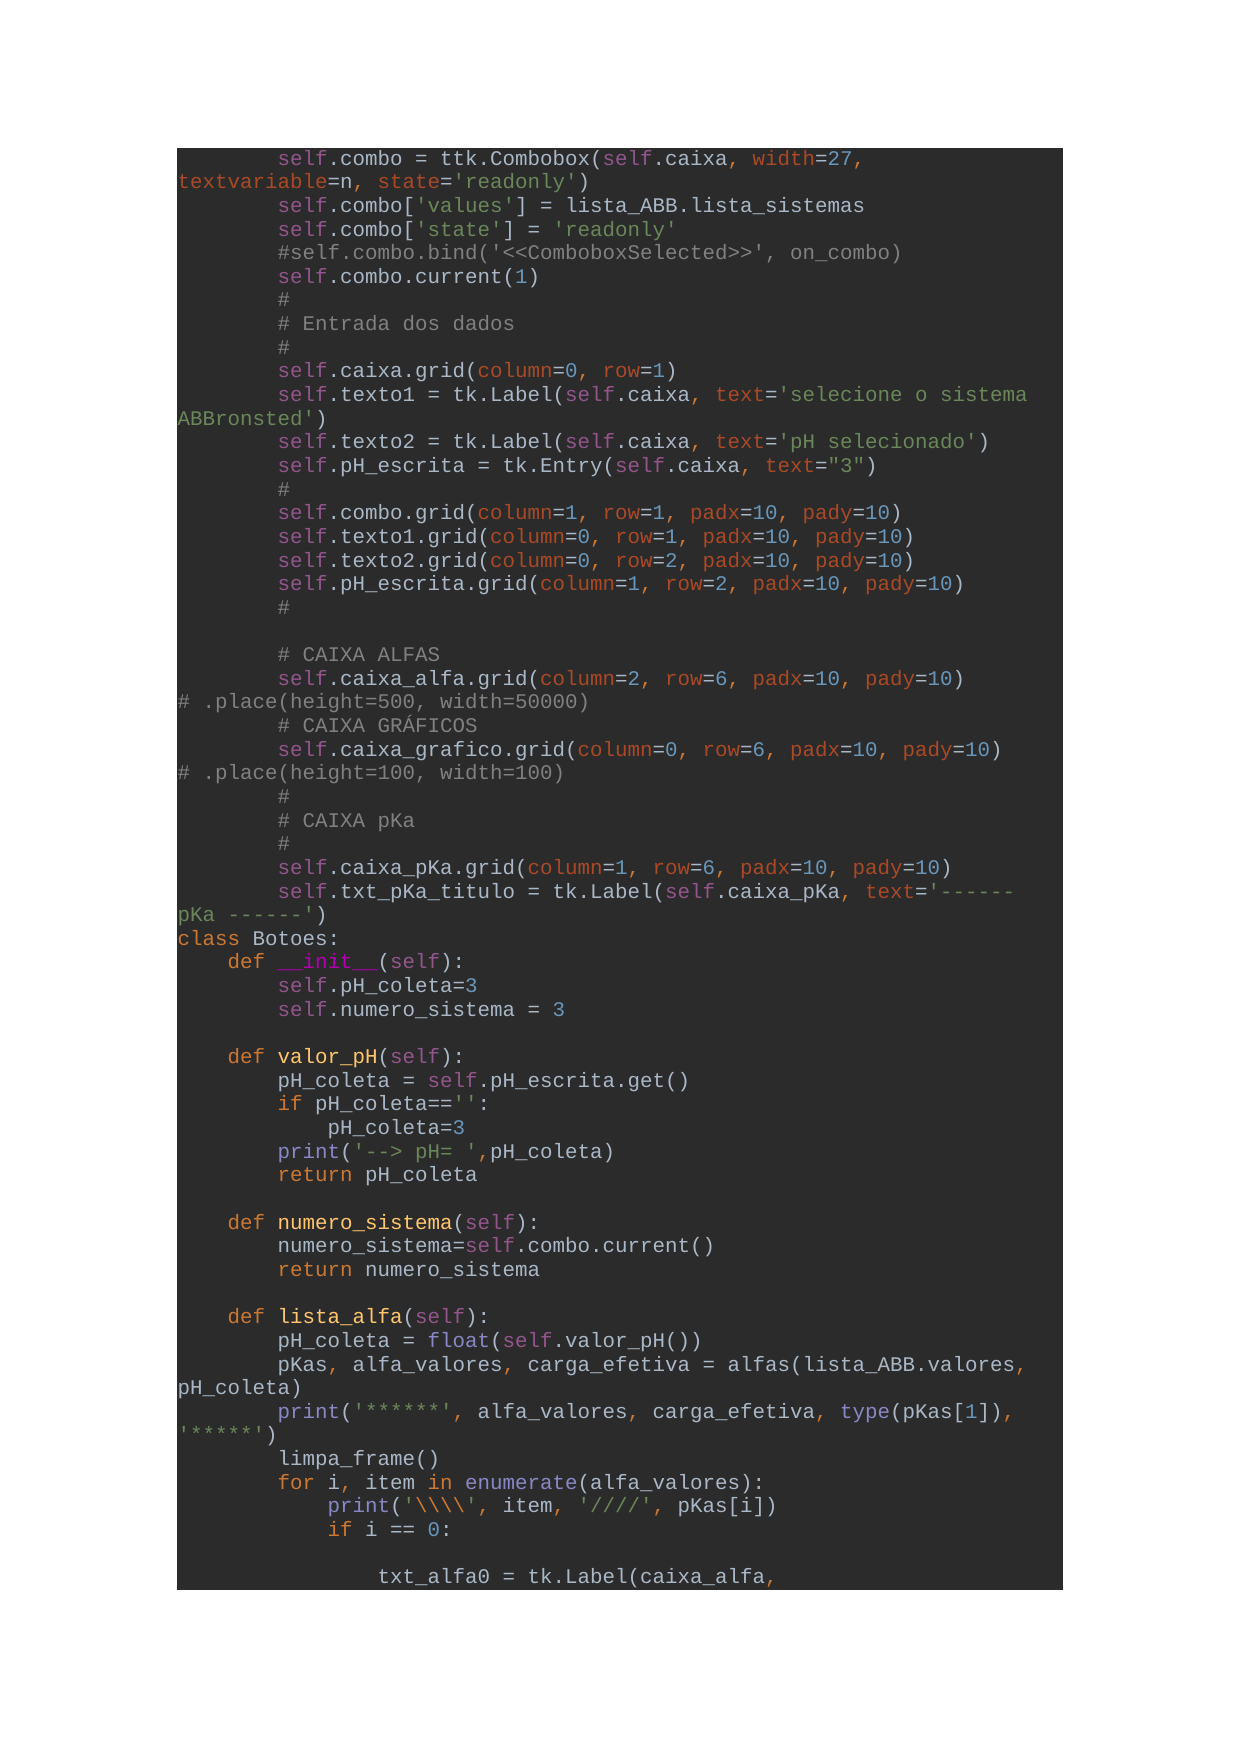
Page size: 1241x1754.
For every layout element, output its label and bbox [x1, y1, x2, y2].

text [177, 148, 1063, 1590]
